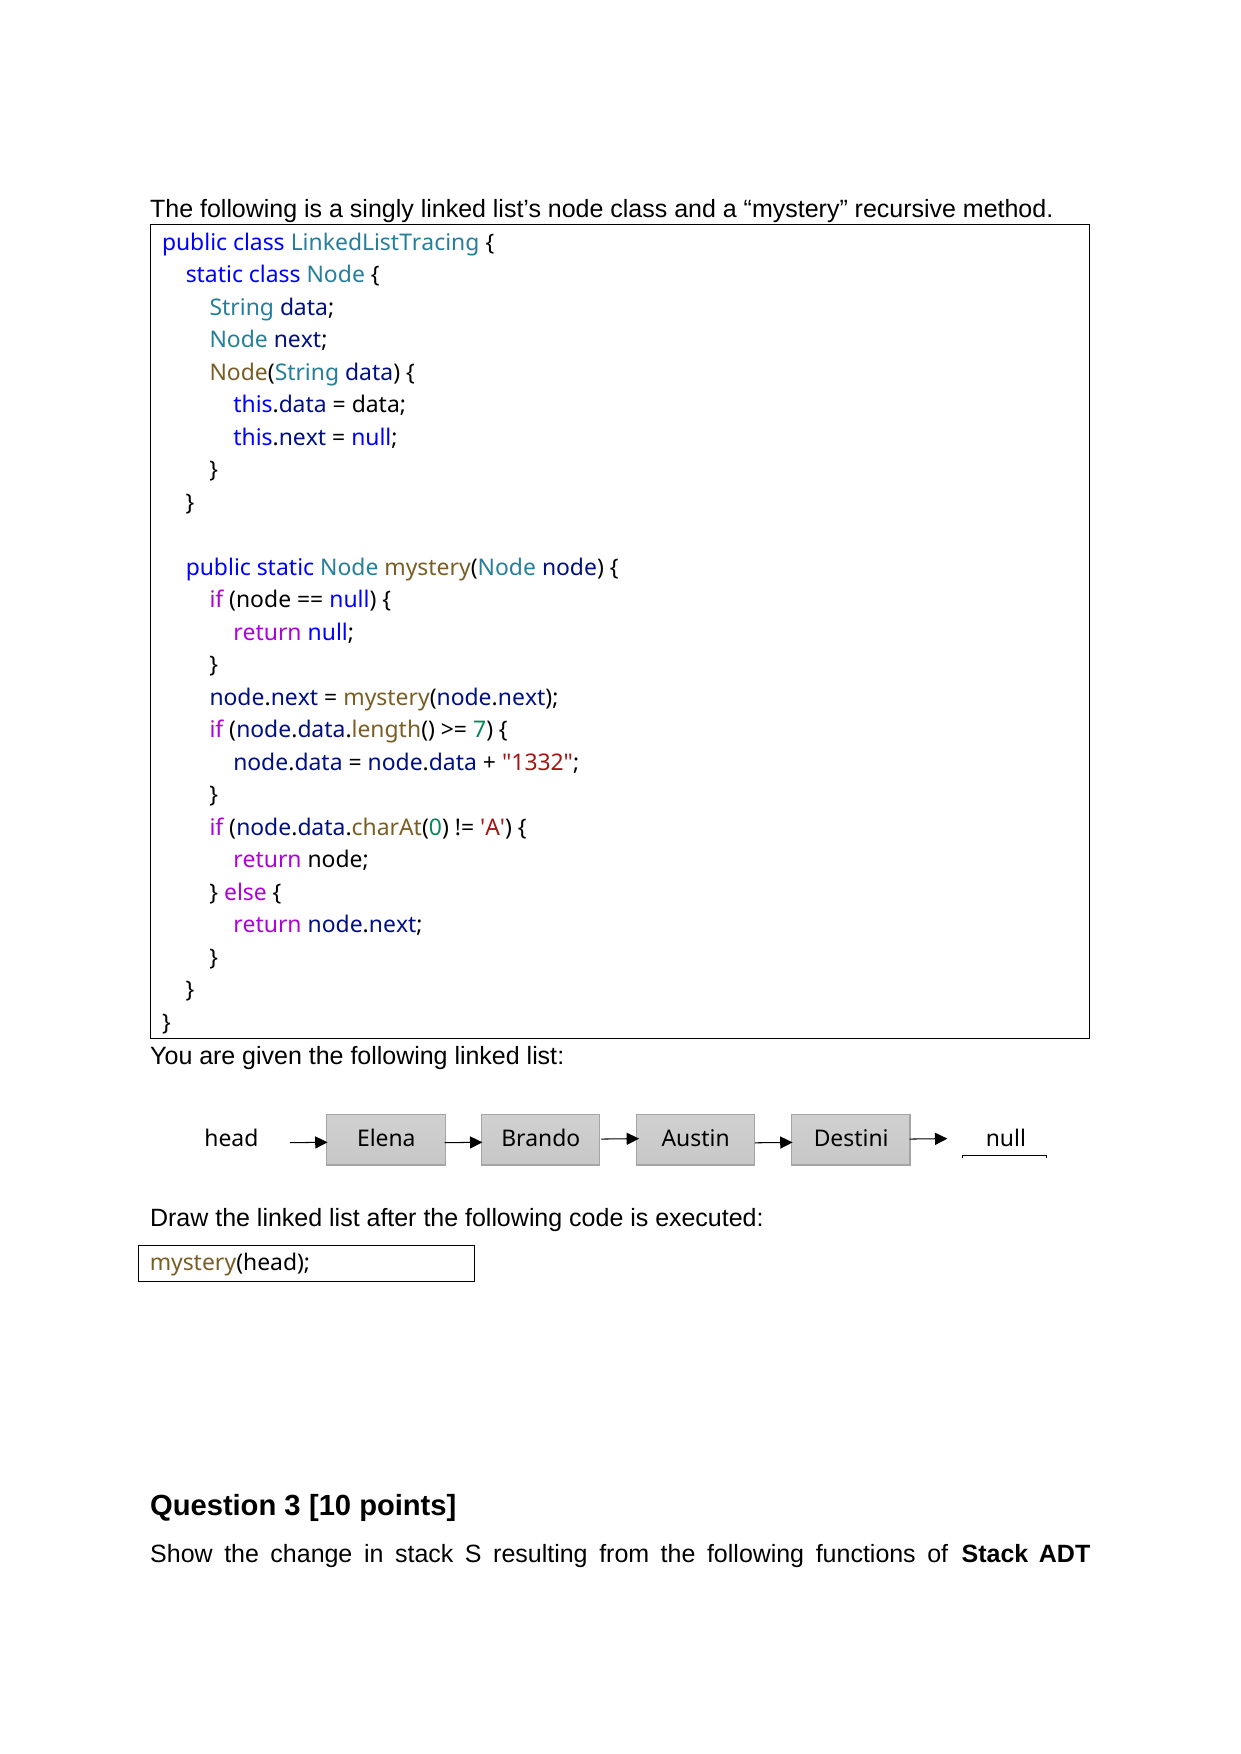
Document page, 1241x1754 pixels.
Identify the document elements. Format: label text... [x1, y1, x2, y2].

text You are given the following linked list: [150, 1039, 1090, 1071]
text Question 3 [10 points] [150, 1472, 1090, 1537]
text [150, 1537, 1090, 1570]
text The following is a singly linked list’s node class and a “mystery” recursive method. [150, 192, 1090, 224]
text Draw the linked list after the following code is executed: [150, 1104, 1090, 1234]
table_header mystery(head); [139, 1246, 474, 1281]
